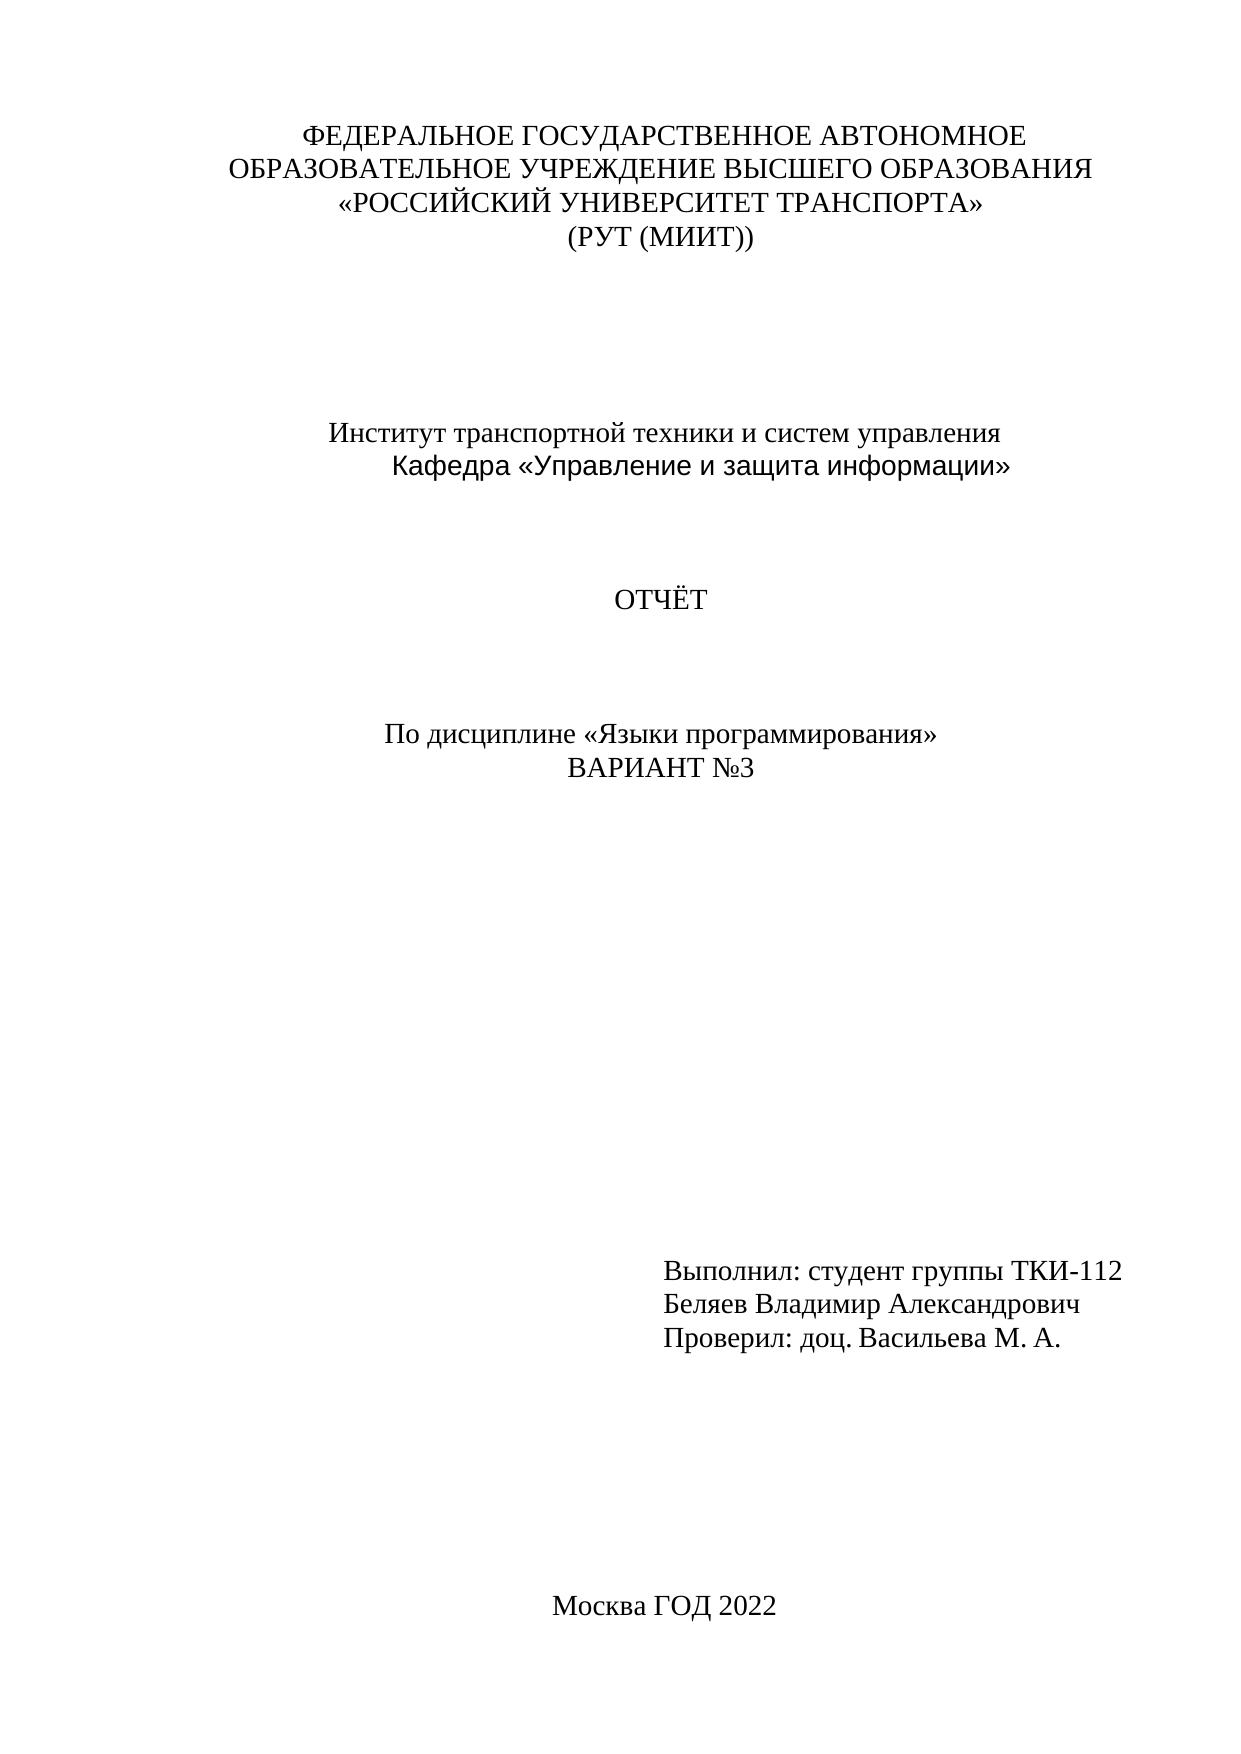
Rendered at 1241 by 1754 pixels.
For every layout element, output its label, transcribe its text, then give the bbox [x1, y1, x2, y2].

text ВАРИАНТ №3 [177, 750, 1152, 783]
text Проверил: доц. Васильева М. А. [177, 1320, 1152, 1354]
text ФЕДЕРАЛЬНОЕ ГОСУДАРСТВЕННОЕ АВТОНОМНОЕ ОБРАЗОВАТЕЛЬНОЕ УЧРЕЖДЕНИЕ ВЫСШЕГО ОБРАЗОВАНИЯ «РОССИЙСКИЙ УНИВЕРСИТЕТ ТРАНСПОРТА» (РУТ (МИИТ)) [177, 118, 1152, 252]
text По дисциплине «Языки программирования» [177, 716, 1152, 750]
text Кафедра «Управление и защита информации» [177, 449, 1152, 482]
text Беляев Владимир Александрович [177, 1287, 1152, 1320]
text ОТЧЁТ [177, 582, 1152, 649]
text Москва ГОД 2022 [177, 1588, 1152, 1622]
text Выполнил: студент группы ТКИ-112 [177, 1253, 1152, 1287]
text Институт транспортной техники и систем управления [177, 416, 1152, 449]
